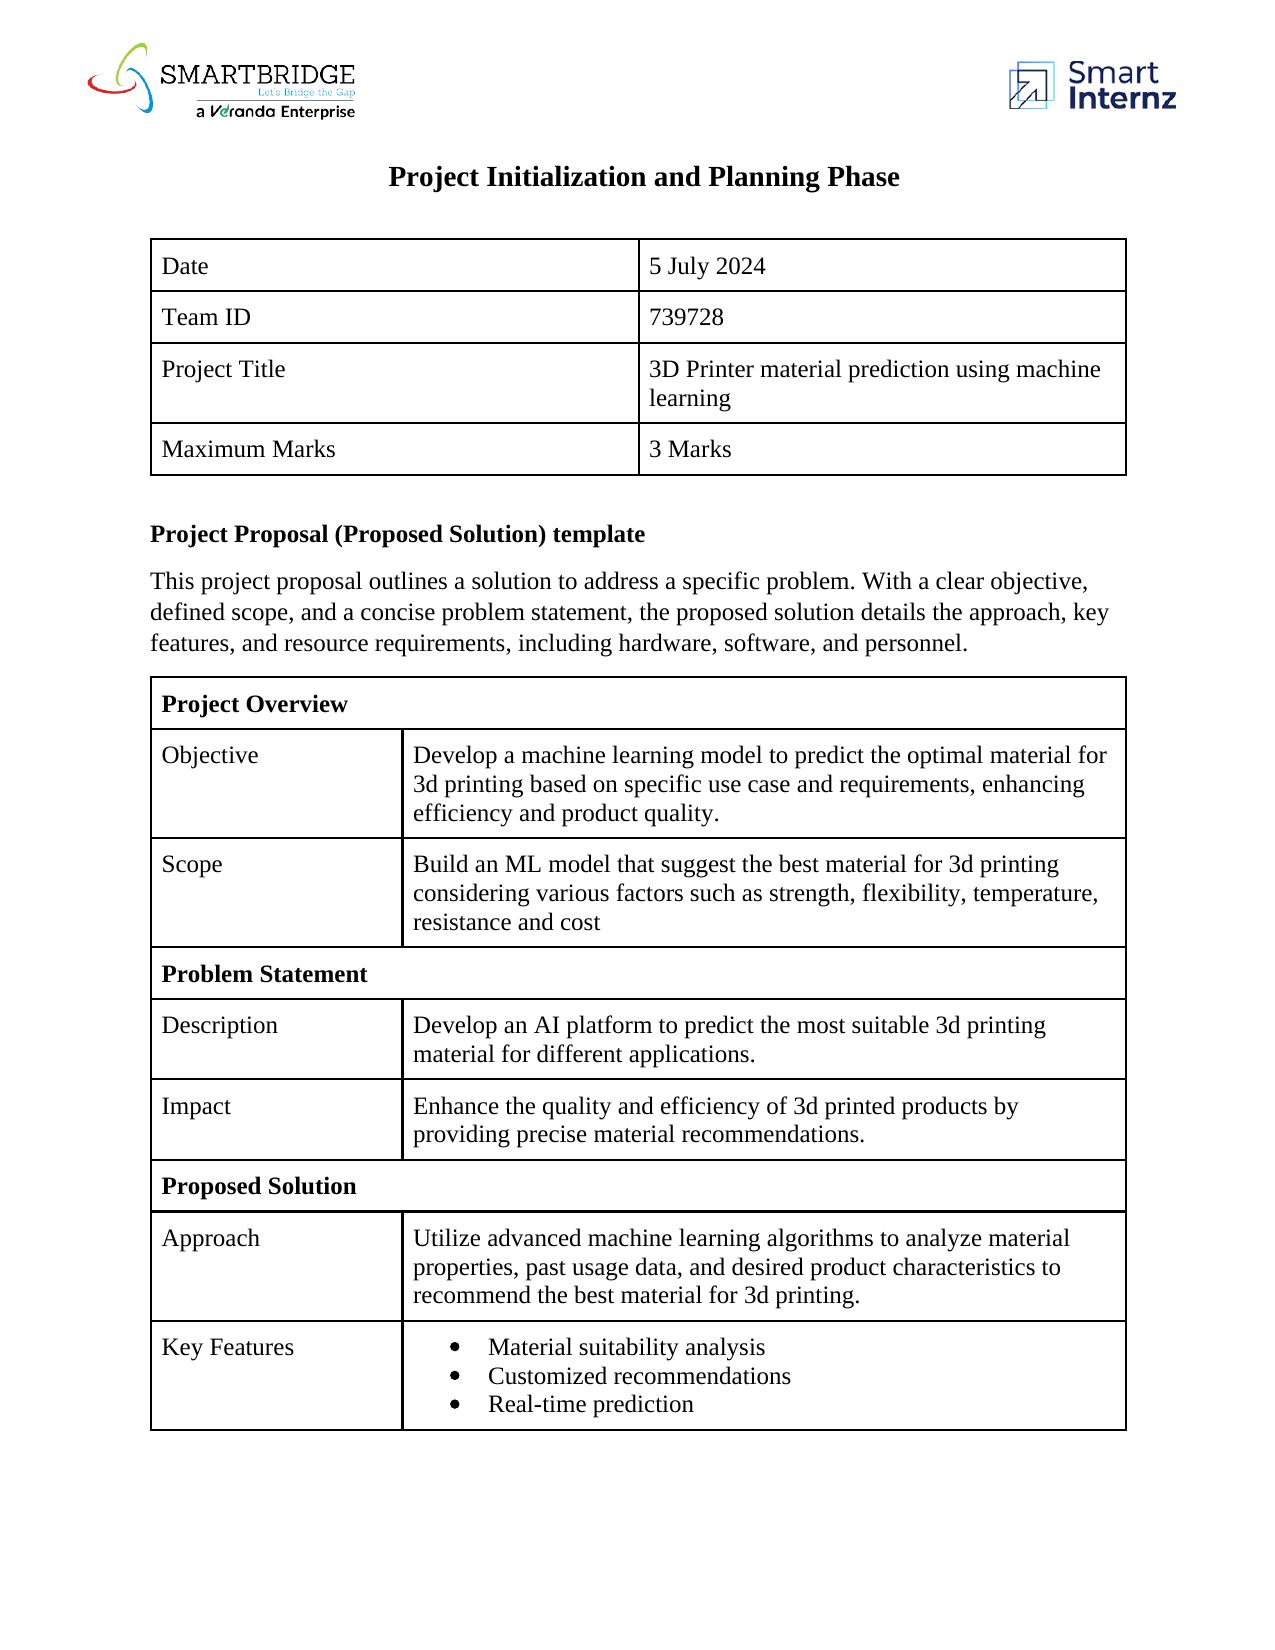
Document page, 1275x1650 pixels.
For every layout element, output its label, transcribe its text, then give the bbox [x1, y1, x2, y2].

table_cell Project Title [152, 344, 638, 422]
picture [1004, 61, 1181, 109]
table_cell Proposed Solution [152, 1161, 1125, 1210]
table_cell 739728 [640, 292, 1125, 342]
table_cell Objective [152, 730, 401, 837]
table_cell Material suitability analysis Customized recommendations Real-time prediction [404, 1322, 1125, 1429]
table_header Project Overview [152, 678, 1125, 728]
text Project Initialization and Planning Phase [150, 159, 1125, 193]
table_cell Maximum Marks [152, 424, 638, 474]
table_cell Scope [152, 839, 401, 946]
table_cell Impact [152, 1080, 401, 1159]
table_cell Build an ML model that suggest the best material for 3d printing considering various factors such as strength, flexibility, temperature, resistance and cost [404, 839, 1125, 946]
text Project Proposal (Proposed Solution) template [150, 519, 1125, 547]
table_cell Approach [152, 1213, 401, 1319]
table_cell 3 Marks [640, 424, 1125, 474]
table_cell Problem Statement [152, 948, 1125, 998]
table_cell Key Features [152, 1322, 401, 1429]
table_header 5 July 2024 [640, 240, 1125, 290]
table_cell Team ID [152, 292, 638, 342]
text This project proposal outlines a solution to address a specific problem. With a clear objective, defined scope, and a concise problem statement, the proposed solution details the approach, key features, and resource requirements, including hardware, software, and personnel. [150, 566, 1125, 657]
picture [73, 20, 370, 142]
table_cell Develop a machine learning model to predict the optimal material for 3d printing based on specific use case and requirements, enhancing efficiency and product quality. [404, 730, 1125, 837]
table_cell Enhance the quality and efficiency of 3d printed products by providing precise material recommendations. [404, 1080, 1125, 1159]
table_header Date [152, 240, 638, 290]
table_cell 3D Printer material prediction using machine learning [640, 344, 1125, 422]
table_cell Develop an AI platform to predict the most suitable 3d printing material for different applications. [404, 1000, 1125, 1078]
table_cell Description [152, 1000, 401, 1078]
table_cell Utilize advanced machine learning algorithms to analyze material properties, past usage data, and desired product characteristics to recommend the best material for 3d printing. [404, 1213, 1125, 1319]
